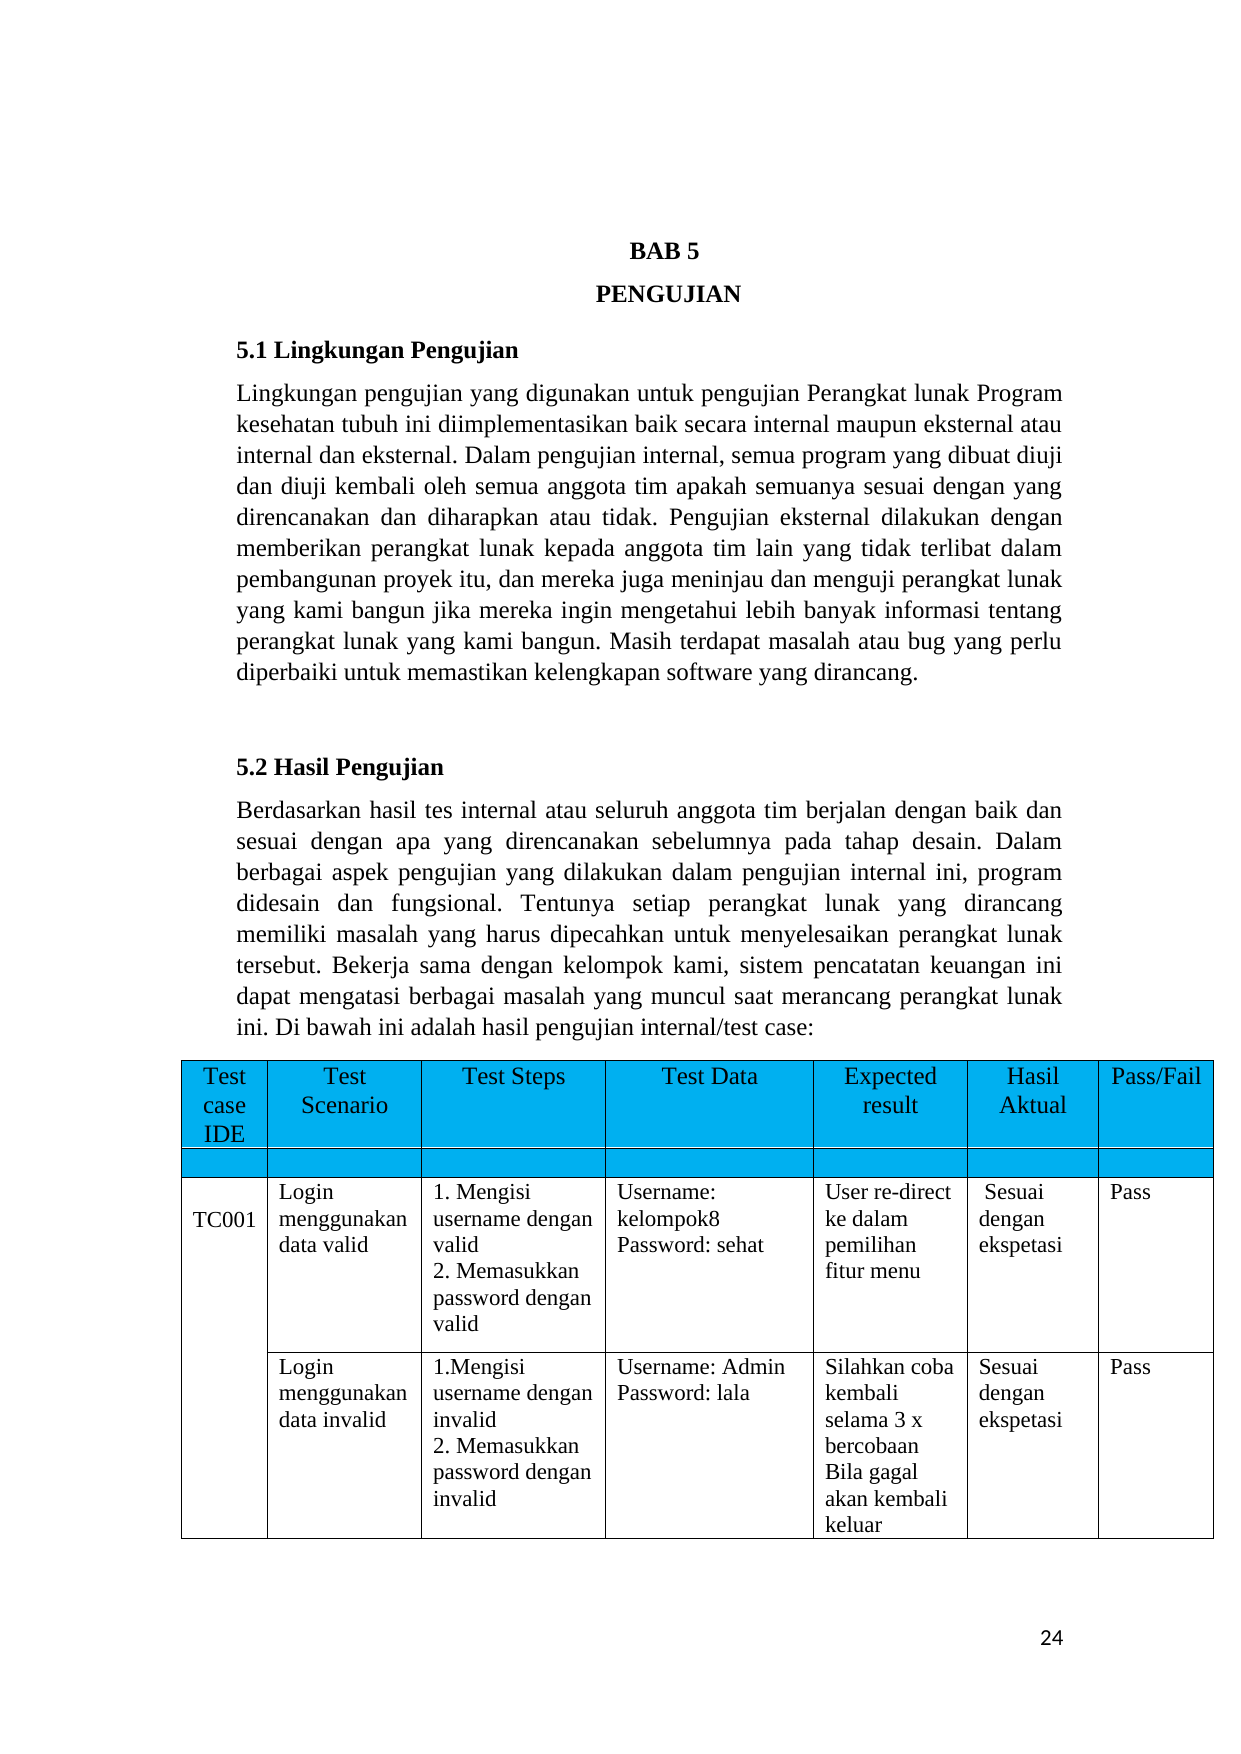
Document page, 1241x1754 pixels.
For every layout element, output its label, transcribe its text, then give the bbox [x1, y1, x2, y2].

table_cell Pass [1099, 1178, 1213, 1352]
table_cell [182, 1149, 267, 1177]
table_header Test Data [606, 1061, 813, 1147]
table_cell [968, 1353, 1098, 1537]
subtitle Hasil Pengujian [236, 752, 1063, 781]
table_cell [268, 1149, 421, 1177]
table_cell [814, 1149, 967, 1177]
table_cell Username: Admin Password: lala [606, 1353, 813, 1537]
table_header Test case IDE [182, 1061, 267, 1147]
table_cell Pass [1099, 1353, 1213, 1537]
table_cell 1.Mengisi username dengan invalid 2. Memasukkan password dengan invalid [422, 1353, 605, 1537]
table_header Test Scenario [268, 1061, 421, 1147]
table_header Test Steps [422, 1061, 605, 1147]
table_header Pass/Fail [1099, 1061, 1213, 1147]
table_cell [422, 1149, 605, 1177]
table_header Expected result [814, 1061, 967, 1147]
table_cell Login menggunakan data valid [268, 1178, 421, 1352]
table_cell TC001 [182, 1178, 267, 1537]
table_cell [968, 1149, 1098, 1177]
table_cell 1. Mengisi username dengan valid 2. Memasukkan password dengan valid [422, 1178, 605, 1352]
subtitle Lingkungan Pengujian [236, 335, 1063, 364]
table_cell [606, 1149, 813, 1177]
table_cell Username: kelompok8 Password: sehat [606, 1178, 813, 1352]
text Lingkungan pengujian yang digunakan untuk pengujian Perangkat lunak Program kesehatan tubuh ini diimplementasikan baik secara internal maupun eksternal atau internal dan eksternal. Dalam pengujian internal, semua program yang dibuat diuji dan diuji kembali oleh semua anggota tim apakah semuanya sesuai dengan yang direncanakan dan diharapkan atau tidak. Pengujian eksternal dilakukan dengan memberikan perangkat lunak kepada anggota tim lain yang tidak terlibat dalam pembangunan proyek itu, dan mereka juga meninjau dan menguji perangkat lunak yang kami bangun jika mereka ingin mengetahui lebih banyak informasi tentang perangkat lunak yang kami bangun. Masih terdapat masalah atau bug yang perlu diperbaiki untuk memastikan kelengkapan software yang dirancang. [236, 378, 1063, 686]
subtitle PENGUJIAN [266, 236, 1063, 308]
table_cell Sesuai dengan ekspetasi [968, 1178, 1098, 1352]
table_header Hasil Aktual [968, 1061, 1098, 1147]
table_cell Silahkan coba kembali selama 3 x bercobaan Bila gagal akan kembali keluar [814, 1353, 967, 1537]
table_cell User re-direct ke dalam pemilihan fitur menu [814, 1178, 967, 1352]
text Berdasarkan hasil tes internal atau seluruh anggota tim berjalan dengan baik dan sesuai dengan apa yang direncanakan sebelumnya pada tahap desain. Dalam berbagai aspek pengujian yang dilakukan dalam pengujian internal ini, program didesain dan fungsional. Tentunya setiap perangkat lunak yang dirancang memiliki masalah yang harus dipecahkan untuk menyelesaikan perangkat lunak tersebut. Bekerja sama dengan kelompok kami, sistem pencatatan keuangan ini dapat mengatasi berbagai masalah yang muncul saat merancang perangkat lunak ini. Di bawah ini adalah hasil pengujian internal/test case: [236, 795, 1063, 1041]
table_cell [1099, 1149, 1213, 1177]
table_cell Login menggunakan data invalid [268, 1353, 421, 1537]
